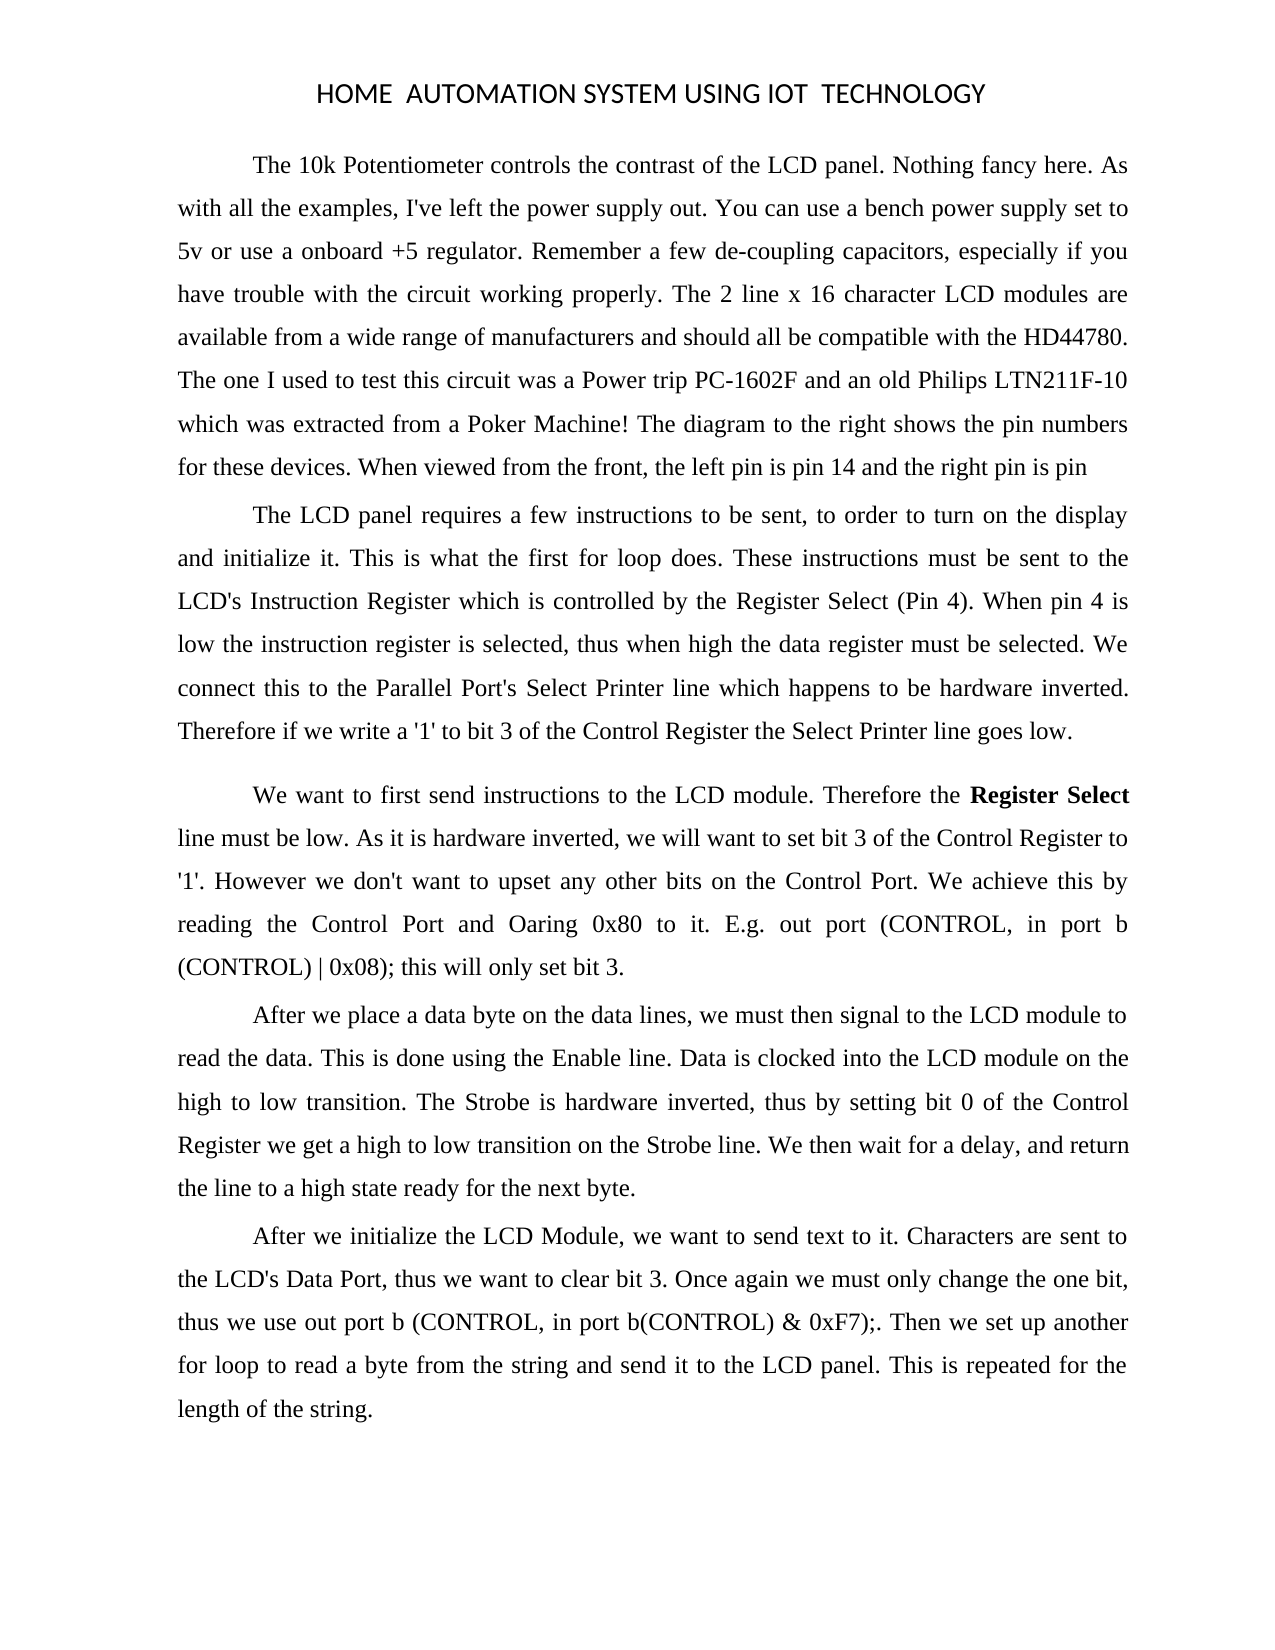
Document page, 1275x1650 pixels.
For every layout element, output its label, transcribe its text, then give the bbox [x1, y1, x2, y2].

text After we place a data byte on the data lines, we must then signal to the LCD module to read the data. This is done using the Enable line. Data is clocked into the LCD module on the high to low transition. The Strobe is hardware inverted, thus by setting bit 0 of the Control Register we get a high to low transition on the Strobe line. We then wait for a delay, and return the line to a high state ready for the next byte. [177, 1000, 1129, 1202]
text The 10k Potentiometer controls the contrast of the LCD panel. Nothing fancy here. As with all the examples, I've left the power supply out. You can use a bench power supply set to 5v or use a onboard +5 regulator. Remember a few de-coupling capacitors, especially if you have trouble with the circuit working properly. The 2 line x 16 character LCD modules are available from a wide range of manufacturers and should all be compatible with the HD44780. The one I used to test this circuit was a Power trip PC-1602F and an old Philips LTN211F-10 which was extracted from a Poker Machine! The diagram to the right shows the pin numbers for these devices. When viewed from the front, the left pin is pin 14 and the right pin is pin [177, 150, 1129, 481]
text We want to first send instructions to the LCD module. Therefore the Register Select line must be low. As it is hardware inverted, we will want to set bit 3 of the Control Register to '1'. However we don't want to upset any other bits on the Control Port. We achieve this by reading the Control Port and Oaring 0x80 to it. E.g. out port (CONTROL, in port b (CONTROL) | 0x08); this will only set bit 3. [177, 780, 1129, 981]
text After we initialize the LCD Module, we want to send text to it. Characters are sent to the LCD's Data Port, thus we want to clear bit 3. Once again we must only change the one bit, thus we use out port b (CONTROL, in port b(CONTROL) & 0xF7);. Then we set up another for loop to read a byte from the string and send it to the LCD panel. This is repeated for the length of the string. [177, 1221, 1129, 1422]
text The LCD panel requires a few instructions to be sent, to order to turn on the display and initialize it. This is what the first for loop does. These instructions must be sent to the LCD's Instruction Register which is controlled by the Register Select (Pin 4). When pin 4 is low the instruction register is selected, thus when high the data register must be selected. We connect this to the Parallel Port's Select Printer line which happens to be hardware inverted. Therefore if we write a '1' to bit 3 of the Control Register the Select Printer line goes low. [177, 500, 1129, 744]
